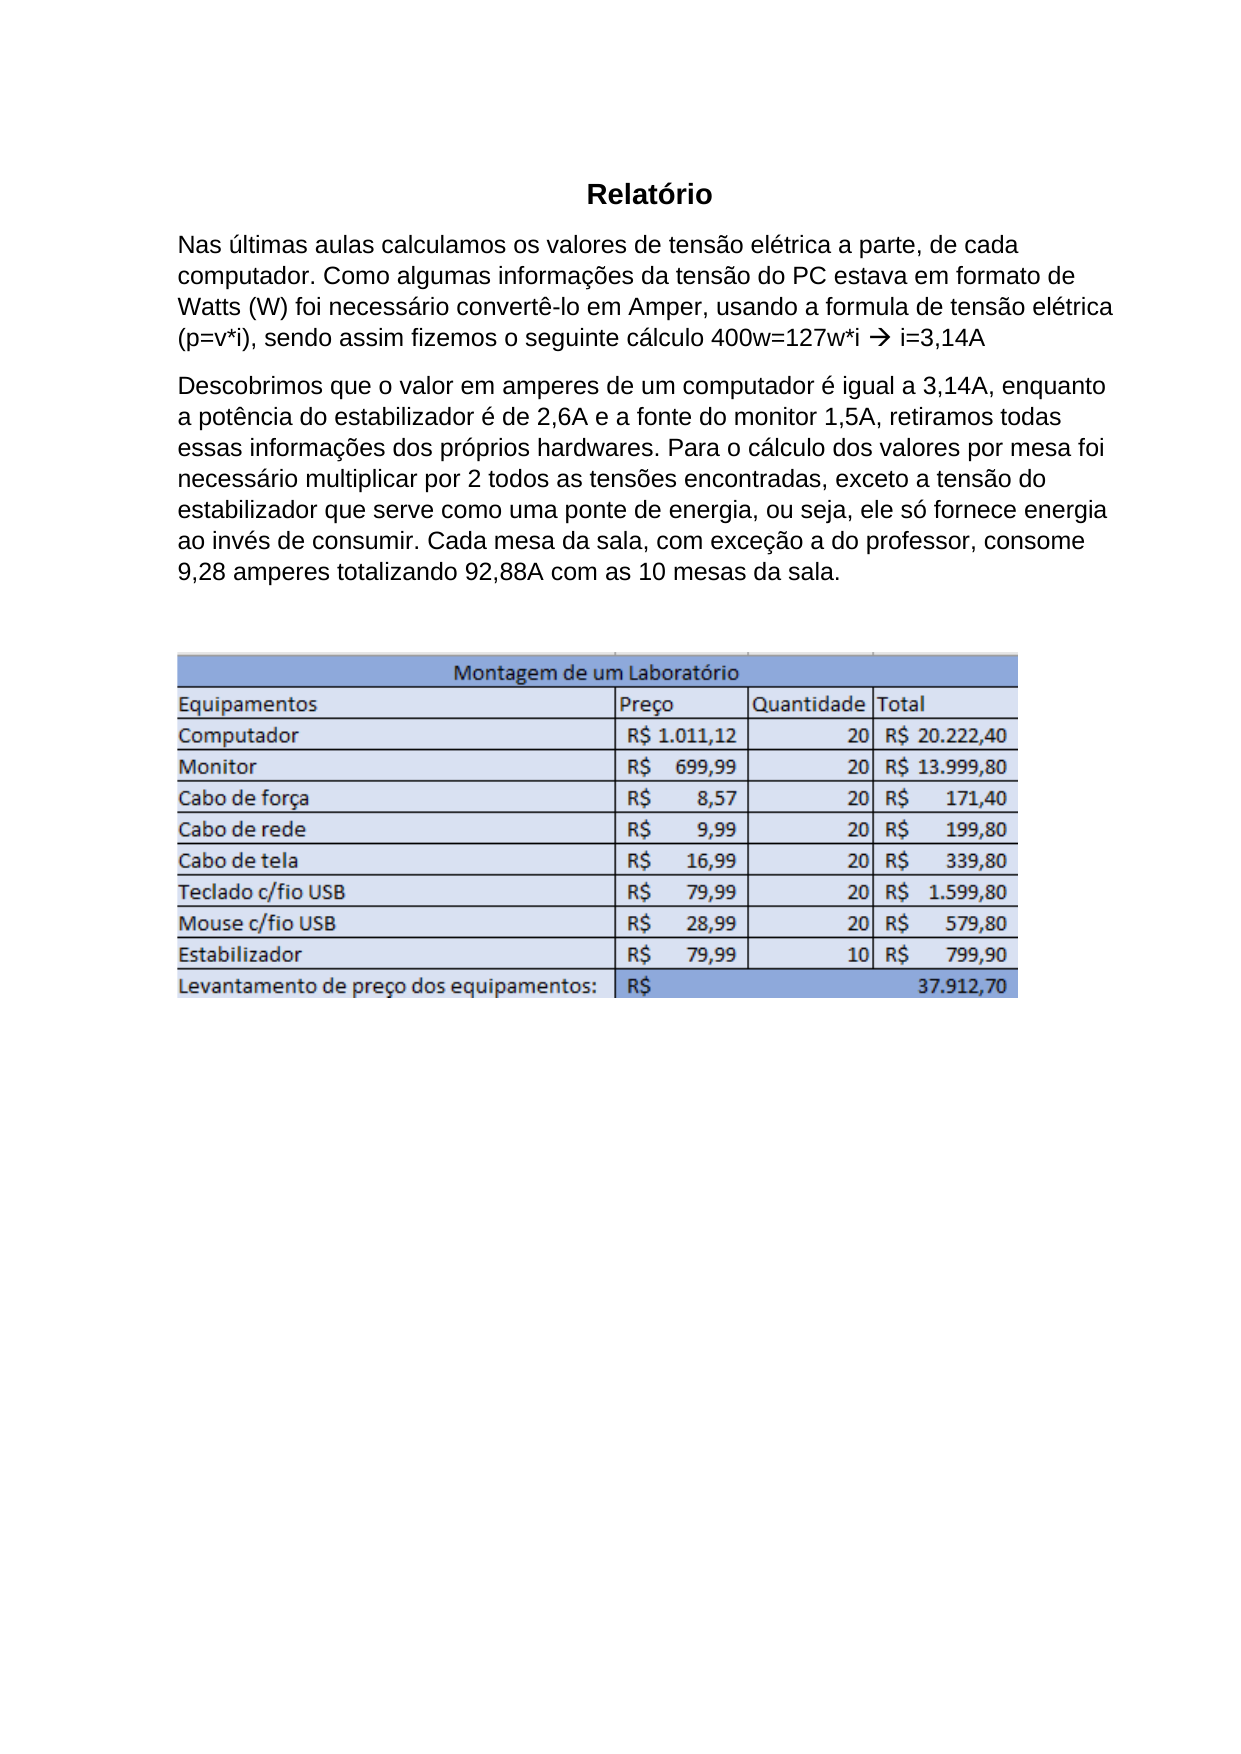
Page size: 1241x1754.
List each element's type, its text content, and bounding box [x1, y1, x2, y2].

text Relatório [177, 177, 1122, 211]
picture [177, 652, 1018, 998]
text Nas últimas aulas calculamos os valores de tensão elétrica a parte, de cada computador. Como algumas informações da tensão do PC estava em formato de Watts (W) foi necessário convertê-lo em Amper, usando a formula de tensão elétrica (p=v*i), sendo assim fizemos o seguinte cálculo 400w=127w*i i=3,14A [177, 230, 1122, 352]
text Descobrimos que o valor em amperes de um computador é igual a 3,14A, enquanto a potência do estabilizador é de 2,6A e a fonte do monitor 1,5A, retiramos todas essas informações dos próprios hardwares. Para o cálculo dos valores por mesa foi necessário multiplicar por 2 todos as tensões encontradas, exceto a tensão do estabilizador que serve como uma ponte de energia, ou seja, ele só fornece energia ao invés de consumir. Cada mesa da sala, com exceção a do professor, consome 9,28 amperes totalizando 92,88A com as 10 mesas da sala. [177, 371, 1122, 586]
